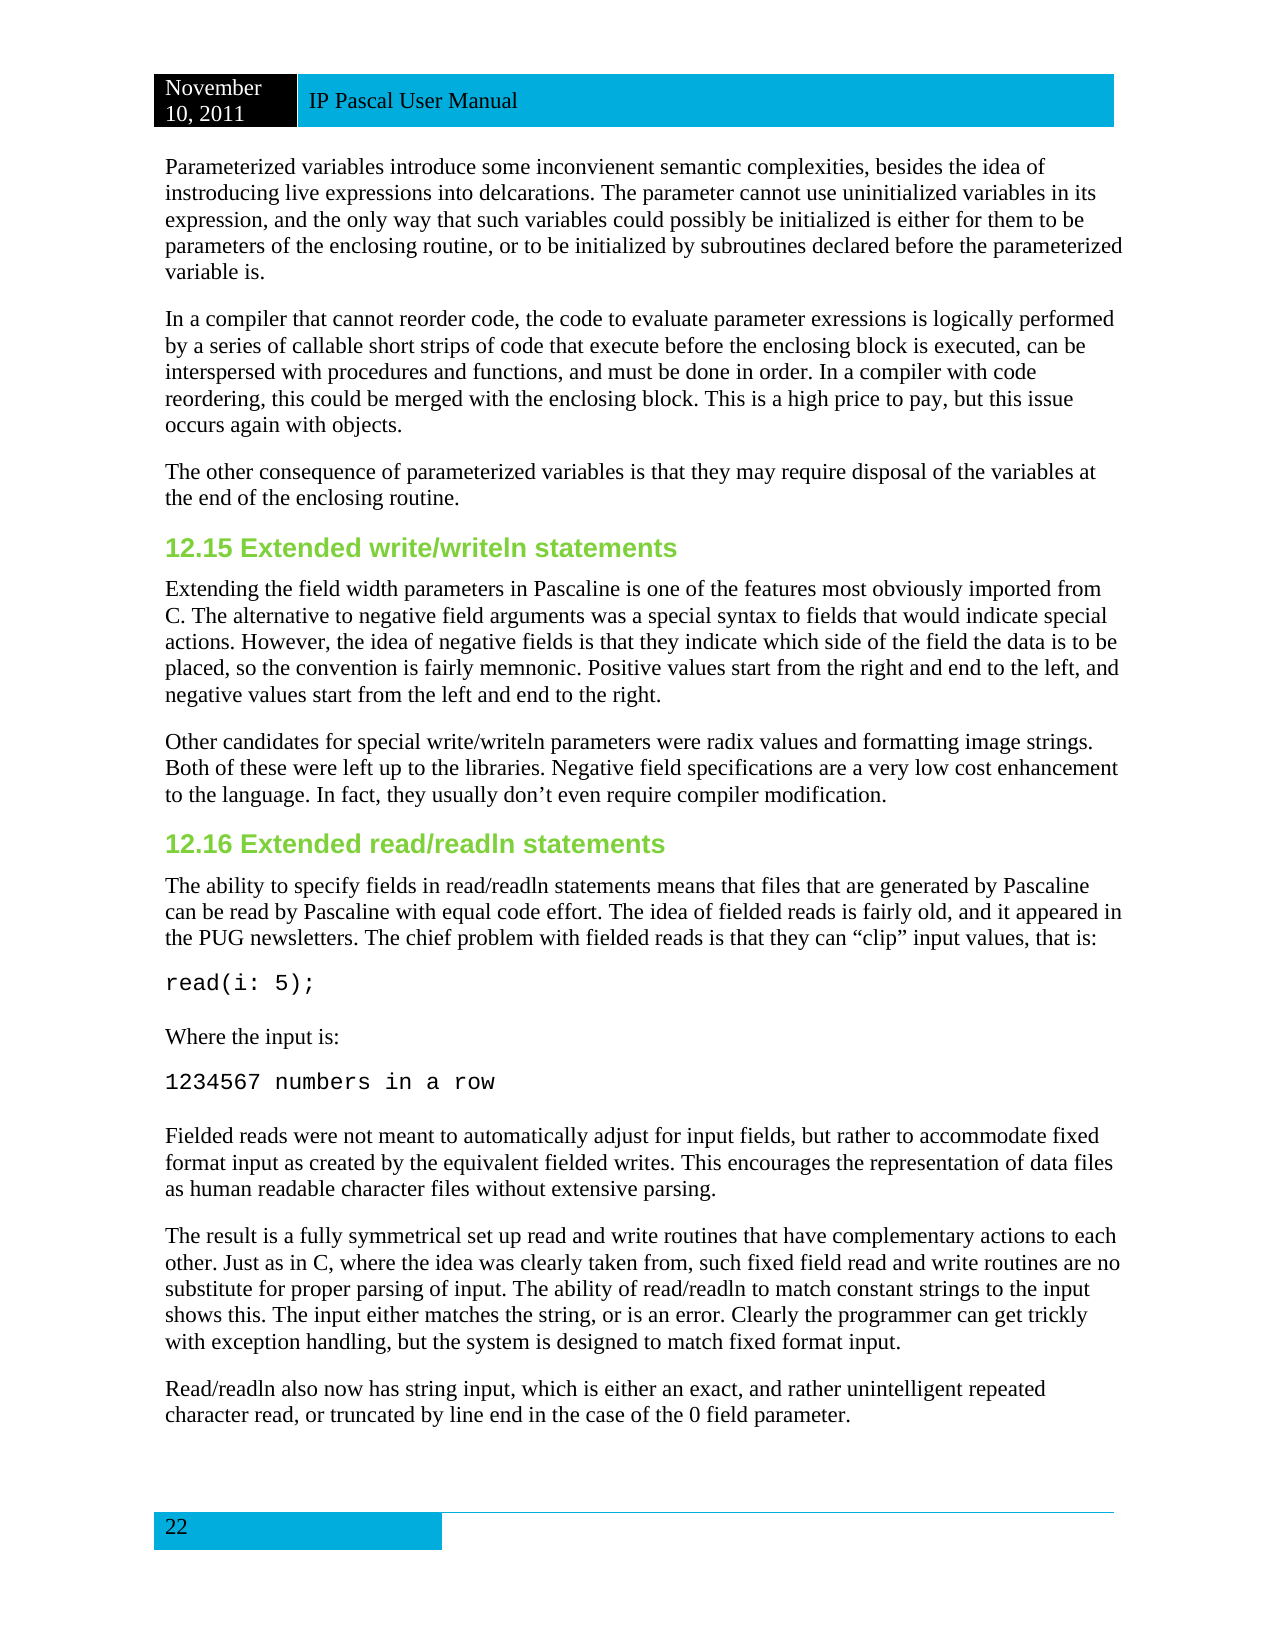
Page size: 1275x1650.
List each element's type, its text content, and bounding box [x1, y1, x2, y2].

text read(i: 5); [165, 972, 1125, 997]
text The ability to specify fields in read/readln statements means that files that are generated by Pascaline can be read by Pascaline with equal code effort. The idea of fielded reads is fairly old, and it appeared in the PUG newsletters. The chief problem with fielded reads is that they can “clip” input values, that is: [165, 872, 1125, 951]
text Where the input is: [165, 1023, 1125, 1050]
subtitle Extended write/writeln statements [165, 532, 1125, 563]
text 1234567 numbers in a row [165, 1071, 1125, 1097]
text Read/readln also now has string input, which is either an exact, and rather unintelligent repeated character read, or truncated by line end in the case of the 0 field parameter. [165, 1375, 1125, 1428]
text In a compiler that cannot reorder code, the code to evaluate parameter exressions is logically performed by a series of callable short strips of code that execute before the enclosing block is executed, can be interspersed with procedures and functions, and must be done in order. In a compiler with code reordering, this could be merged with the enclosing block. This is a high price to pay, but this issue occurs again with objects. [165, 306, 1125, 437]
text The other consequence of parameterized variables is that they may require disposal of the variables at the end of the enclosing routine. [165, 458, 1125, 511]
text Extending the field width parameters in Pascaline is one of the features most obviously imported from C. The alternative to negative field arguments was a special syntax to fields that would indicate special actions. However, the idea of negative fields is that they indicate which side of the field the data is to be placed, so the convention is fairly memnonic. Positive values start from the right and end to the left, and negative values start from the left and end to the right. [165, 575, 1125, 707]
text Other candidates for special write/writeln parameters were radix values and formatting image strings. Both of these were left up to the libraries. Negative field specifications are a very low cost enhancement to the language. In fact, they usually don’t even require compiler modification. [165, 728, 1125, 807]
subtitle Extended read/readln statements [165, 828, 1125, 859]
text Parameterized variables introduce some inconvienent semantic complexities, besides the idea of instroducing live expressions into delcarations. The parameter cannot use uninitialized variables in its expression, and the only way that such variables could possibly be initialized is either for them to be parameters of the enclosing routine, or to be initialized by subroutines declared before the parameterized variable is. [165, 153, 1125, 285]
